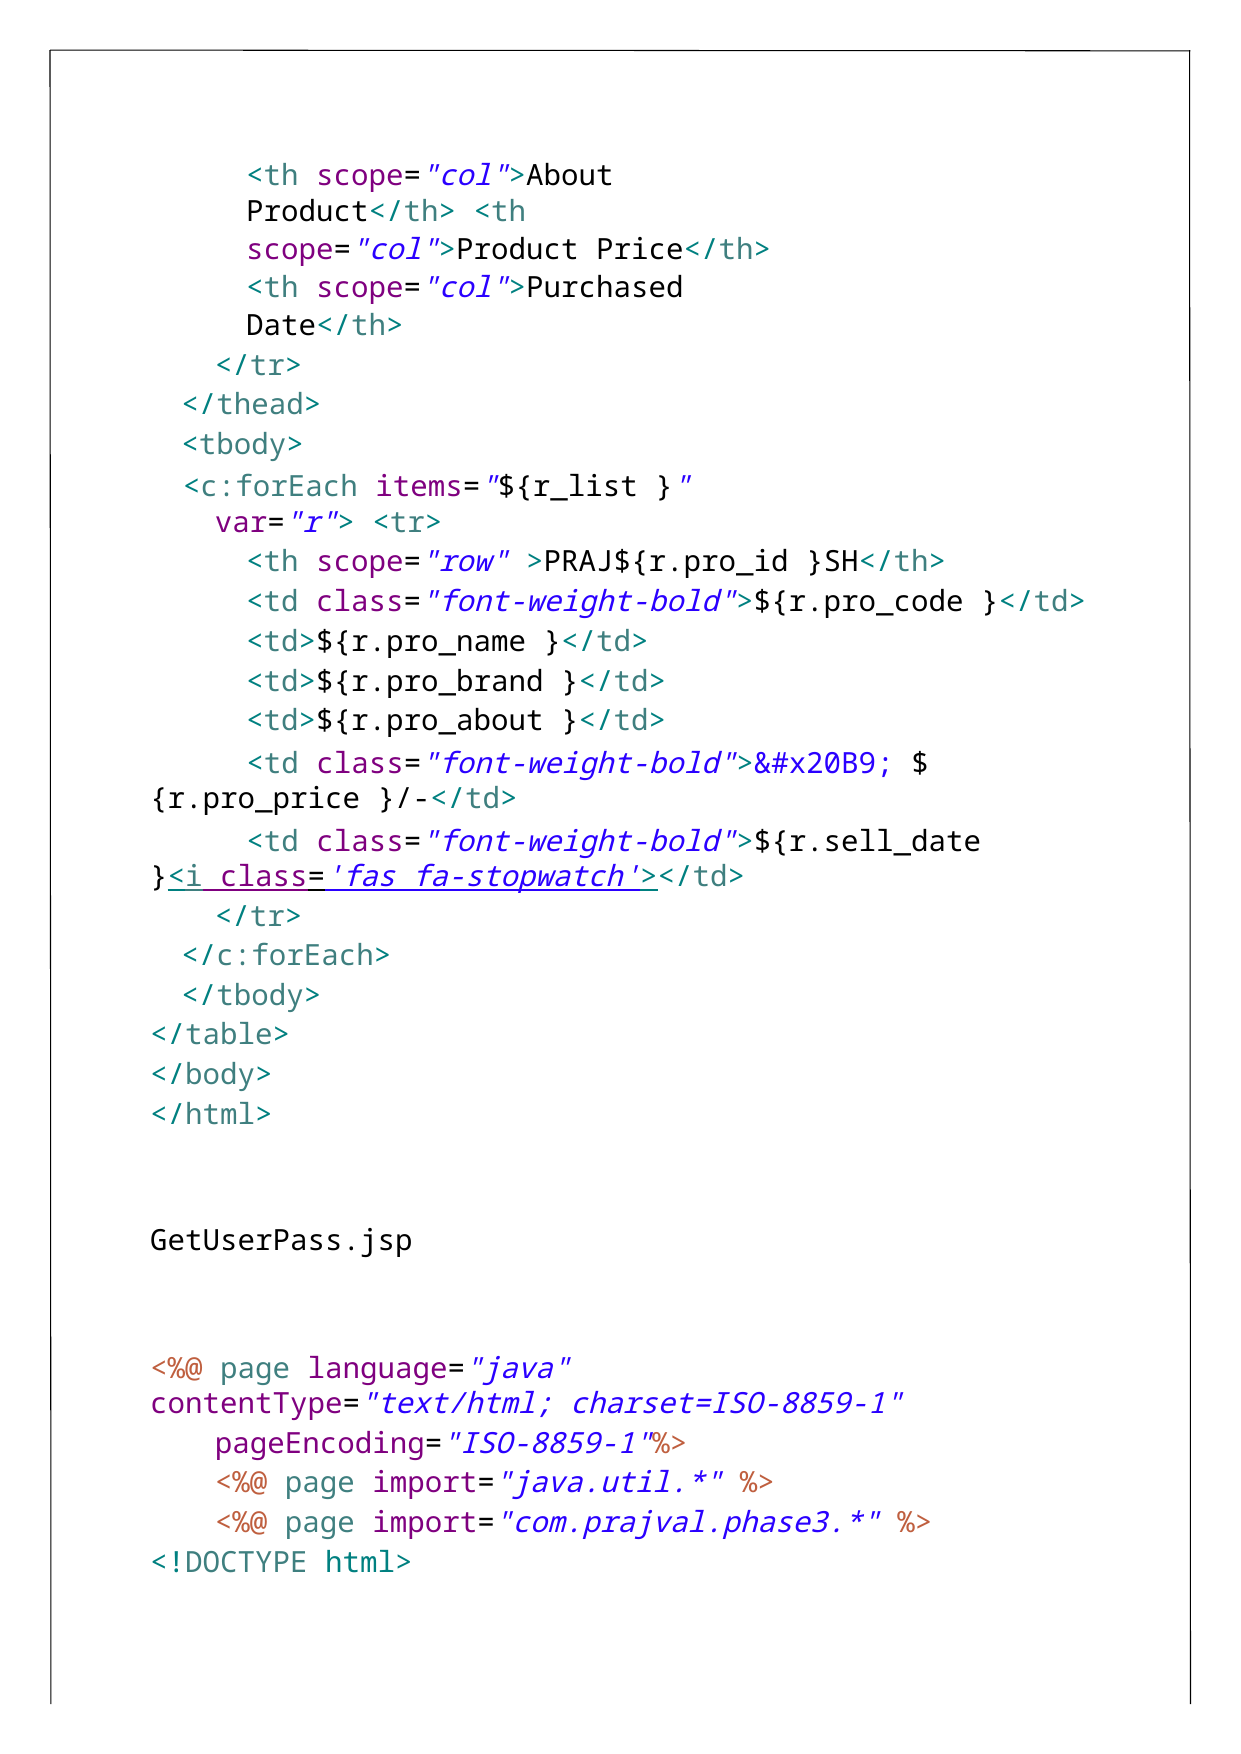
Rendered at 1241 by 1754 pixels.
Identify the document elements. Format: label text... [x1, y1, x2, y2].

text <!DOCTYPE html> [150, 1541, 1090, 1581]
text </body> [150, 1053, 1090, 1093]
text pageEncoding="ISO-8859-1"%> [214, 1422, 1090, 1462]
text </tr> [214, 895, 1090, 934]
text <tbody> [181, 423, 1090, 463]
text <c:forEach items="${r_list }" var="r"> <tr> [183, 468, 792, 541]
text <td class="font-weight-bold">${r.sell_date }<i class='fas fa-stopwatch'></td> [150, 822, 983, 895]
text <td class="font-weight-bold">&#x20B9; ${r.pro_price }/-</td> [150, 744, 1064, 817]
text </table> [150, 1013, 1090, 1053]
text </tbody> [181, 974, 1090, 1013]
text <th scope="row" >PRAJ${r.pro_id }SH</th> [246, 541, 1090, 580]
text </thead> [181, 383, 1090, 423]
text <td>${r.pro_about }</td> [246, 699, 1090, 739]
text </tr> [214, 344, 1090, 383]
text <td class="font-weight-bold">${r.pro_code }</td> [246, 580, 1090, 620]
text <%@ page import="java.util.*" %> [214, 1462, 1090, 1501]
text <td>${r.pro_brand }</td> [246, 660, 1090, 699]
text </c:forEach> [181, 934, 1090, 974]
text <%@ page language="java" contentType="text/html; charset=ISO-8859-1" [150, 1349, 919, 1422]
text </html> [150, 1093, 1090, 1133]
text GetUserPass.jsp [150, 1219, 1090, 1258]
text <td>${r.pro_name }</td> [246, 620, 1090, 660]
text <%@ page import="com.prajval.phase3.*" %> [214, 1501, 1090, 1541]
text <th scope="col">About Product</th> <th scope="col">Product Price</th> <th scope="col">Purchased Date</th> [246, 155, 808, 343]
